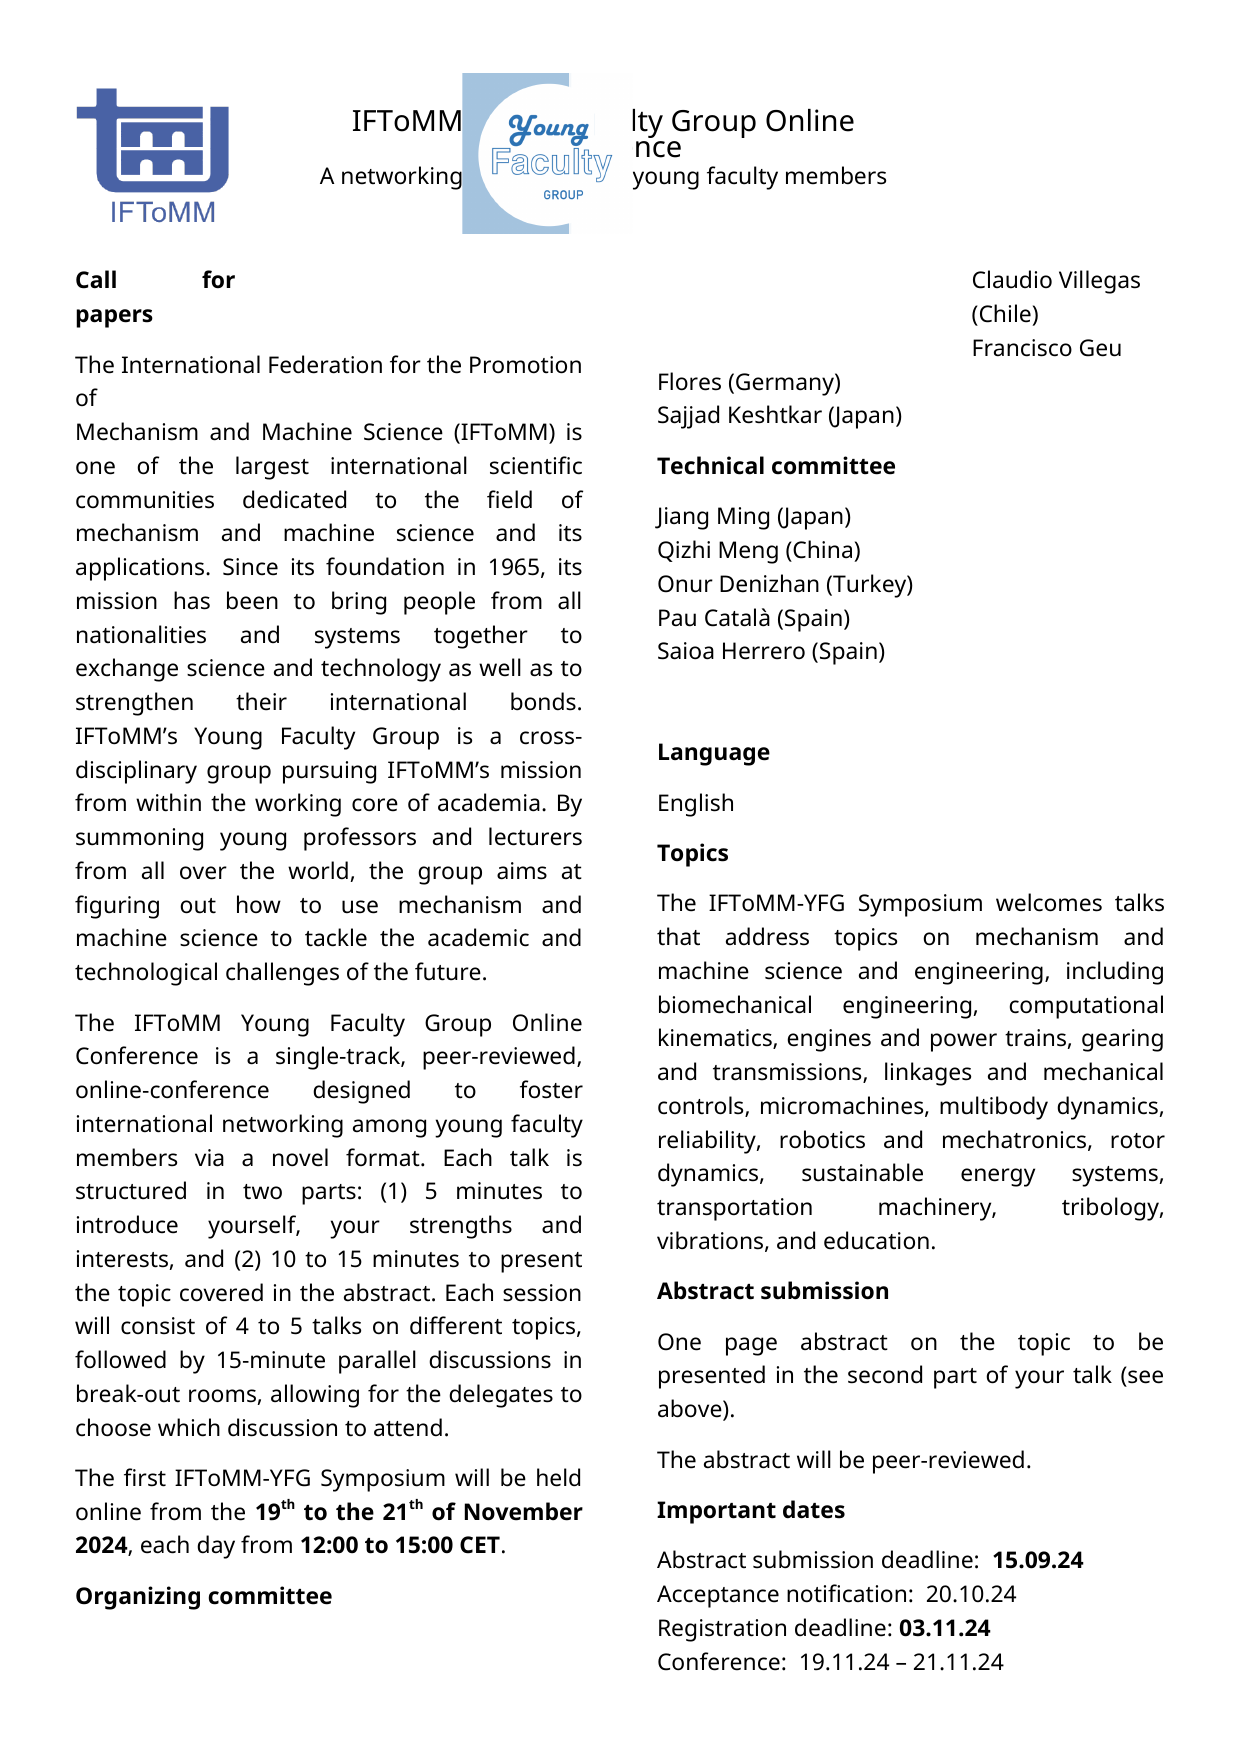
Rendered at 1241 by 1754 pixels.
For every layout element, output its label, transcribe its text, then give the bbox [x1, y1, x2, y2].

text One page abstract on the topic to be presented in the second part of your talk (see above). [657, 1326, 1165, 1424]
text The IFToMM Young Faculty Group Online Conference is a single-track, peer-reviewed, online-conference designed to foster international networking among young faculty members via a novel format. Each talk is structured in two parts: (1) 5 minutes to introduce yourself, your strengths and interests, and (2) 10 to 15 minutes to present the topic covered in the abstract. Each session will consist of 4 to 5 talks on different topics, followed by 15-minute parallel discussions in break-out rooms, allowing for the delegates to choose which discussion to attend. [75, 1006, 583, 1443]
text Claudio Villegas (Chile) Francisco Geu Flores (Germany) Sajjad Keshtkar (Japan) [657, 264, 1165, 431]
picture [75, 76, 232, 234]
text The IFToMM-YFG Symposium welcomes talks that address topics on mechanism and machine science and engineering, including biomechanical engineering, computational kinematics, engines and power trains, gearing and transmissions, linkages and mechanical controls, micromachines, multibody dynamics, reliability, robotics and mechatronics, rotor dynamics, sustainable energy systems, transportation machinery, tribology, vibrations, and education. [657, 887, 1165, 1256]
text Abstract submission deadline: 15.09.24 Acceptance notification: 20.10.24 Registration deadline: 03.11.24 Conference: 19.11.24 – 21.11.24 [657, 1544, 1165, 1677]
text The International Federation for the Promotion of Mechanism and Machine Science (IFToMM) is one of the largest international scientific communities dedicated to the field of mechanism and machine science and its applications. Since its foundation in 1965, its mission has been to bring people from all nationalities and systems together to exchange science and technology as well as to strengthen their international bonds. IFToMM’s Young Faculty Group is a cross-disciplinary group pursuing IFToMM’s mission from within the working core of academia. By summoning young professors and lecturers from all over the world, the group aims at figuring out how to use mechanism and machine science to tackle the academic and technological challenges of the future. [75, 348, 583, 987]
picture [462, 73, 633, 234]
text English [657, 786, 1165, 818]
text Organizing committee [75, 1580, 583, 1611]
text The first IFToMM-YFG Symposium will be held online from the 19th to the 21th of November 2024, each day from 12:00 to 15:00 CET. [75, 1462, 583, 1561]
text Important dates [657, 1494, 1165, 1525]
text Language [657, 736, 1165, 767]
text Technical committee [657, 450, 1165, 481]
text The abstract will be peer-reviewed. [657, 1443, 1165, 1475]
text Topics [657, 837, 1165, 868]
text Jiang Ming (Japan) Qizhi Meng (China) Onur Denizhan (Turkey) Pau Català (Spain) Saioa Herrero (Spain) [657, 500, 1165, 666]
text Call for papers [75, 264, 583, 329]
text Abstract submission [657, 1275, 1165, 1306]
